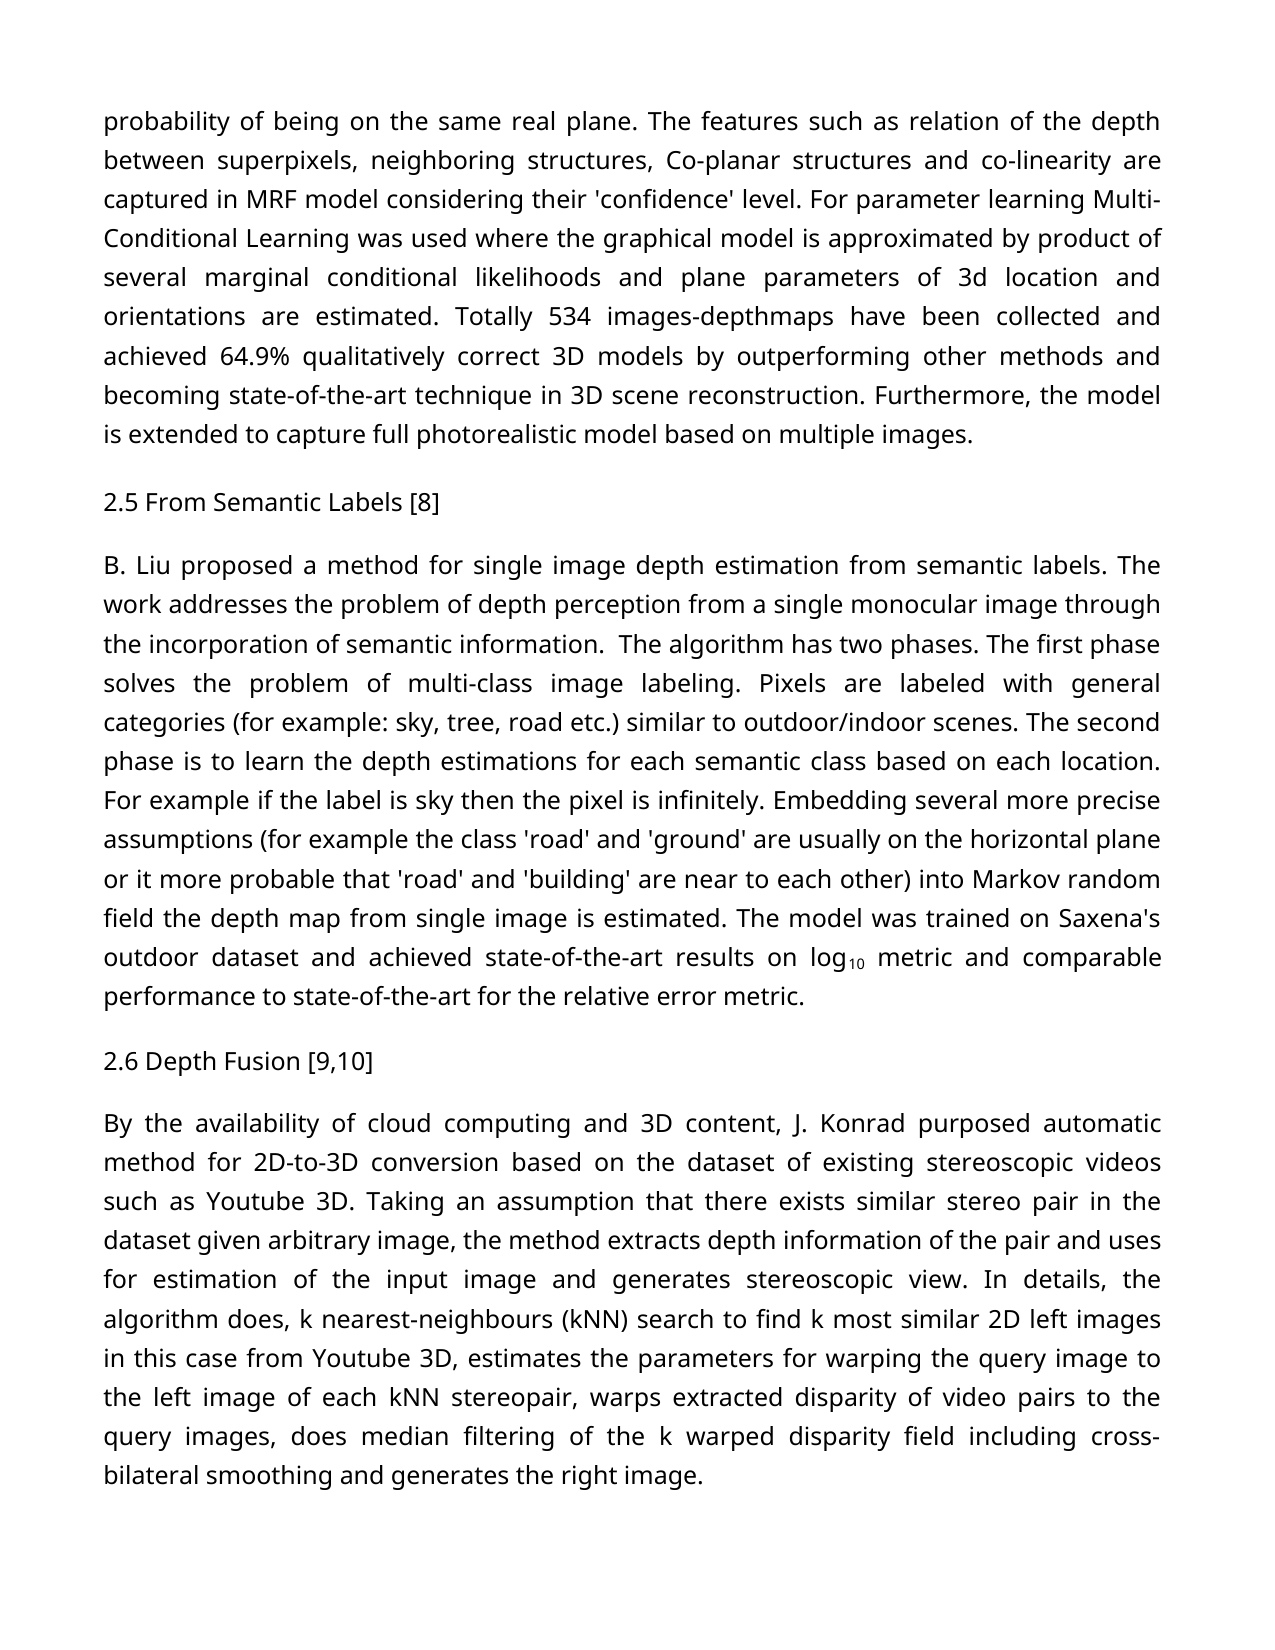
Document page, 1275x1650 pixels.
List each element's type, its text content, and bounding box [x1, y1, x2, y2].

text By the availability of cloud computing and 3D content, J. Konrad purposed automatic method for 2D-to-3D conversion based on the dataset of existing stereoscopic videos such as Youtube 3D. Taking an assumption that there exists similar stereo pair in the dataset given arbitrary image, the method extracts depth information of the pair and uses for estimation of the input image and generates stereoscopic view. In details, the algorithm does, k nearest-neighbours (kNN) search to find k most similar 2D left images in this case from Youtube 3D, estimates the parameters for warping the query image to the left image of each kNN stereopair, warps extracted disparity of video pairs to the query images, does median filtering of the k warped disparity field including cross-bilateral smoothing and generates the right image. [103, 1106, 1162, 1492]
text 2.6 Depth Fusion [9,10] [103, 1047, 1116, 1076]
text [103, 103, 1162, 451]
text B. Liu proposed a method for single image depth estimation from semantic labels. The work addresses the problem of depth perception from a single monocular image through the incorporation of semantic information. The algorithm has two phases. The first phase solves the problem of multi-class image labeling. Pixels are labeled with general categories (for example: sky, tree, road etc.) similar to outdoor/indoor scenes. The second phase is to learn the depth estimations for each semantic class based on each location. For example if the label is sky then the pixel is infinitely. Embedding several more precise assumptions (for example the class 'road' and 'ground' are usually on the horizontal plane or it more probable that 'road' and 'building' are near to each other) into Markov random field the depth map from single image is estimated. The model was trained on Saxena's outdoor dataset and achieved state-of-the-art results on log10 metric and comparable performance to state-of-the-art for the relative error metric. [103, 548, 1162, 1013]
text 2.5 From Semantic Labels [8] [103, 485, 1162, 519]
